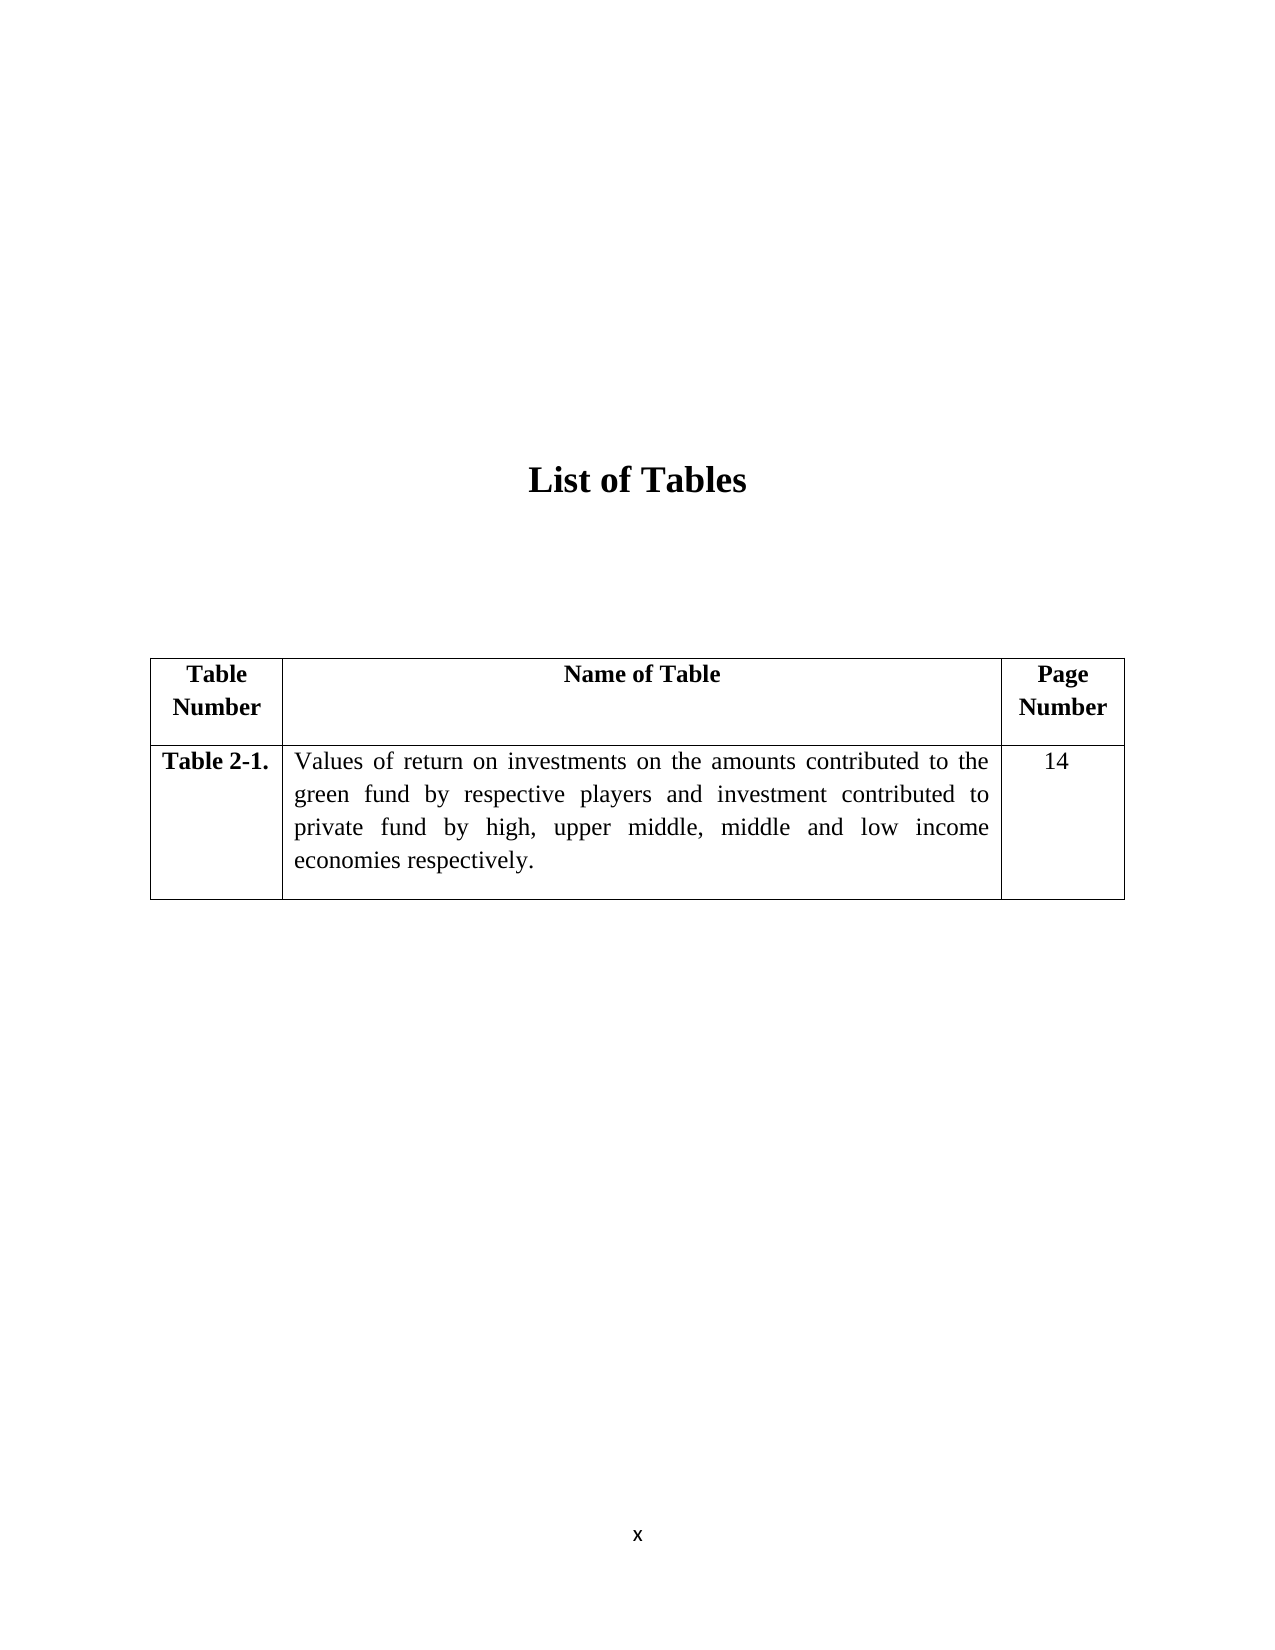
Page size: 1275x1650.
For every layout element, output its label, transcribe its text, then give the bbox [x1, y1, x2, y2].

table_cell 14 [1002, 746, 1124, 899]
table_cell Table 2-1. [151, 746, 282, 899]
table_cell Values of return on investments on the amounts contributed to the green fund by respective players and investment contributed to private fund by high, upper middle, middle and low income economies respectively. [283, 746, 1001, 899]
text List of Tables [150, 457, 1125, 501]
table_header Page Number [1002, 659, 1124, 745]
table_header Table Number [151, 659, 282, 745]
table_header Name of Table [283, 659, 1001, 745]
